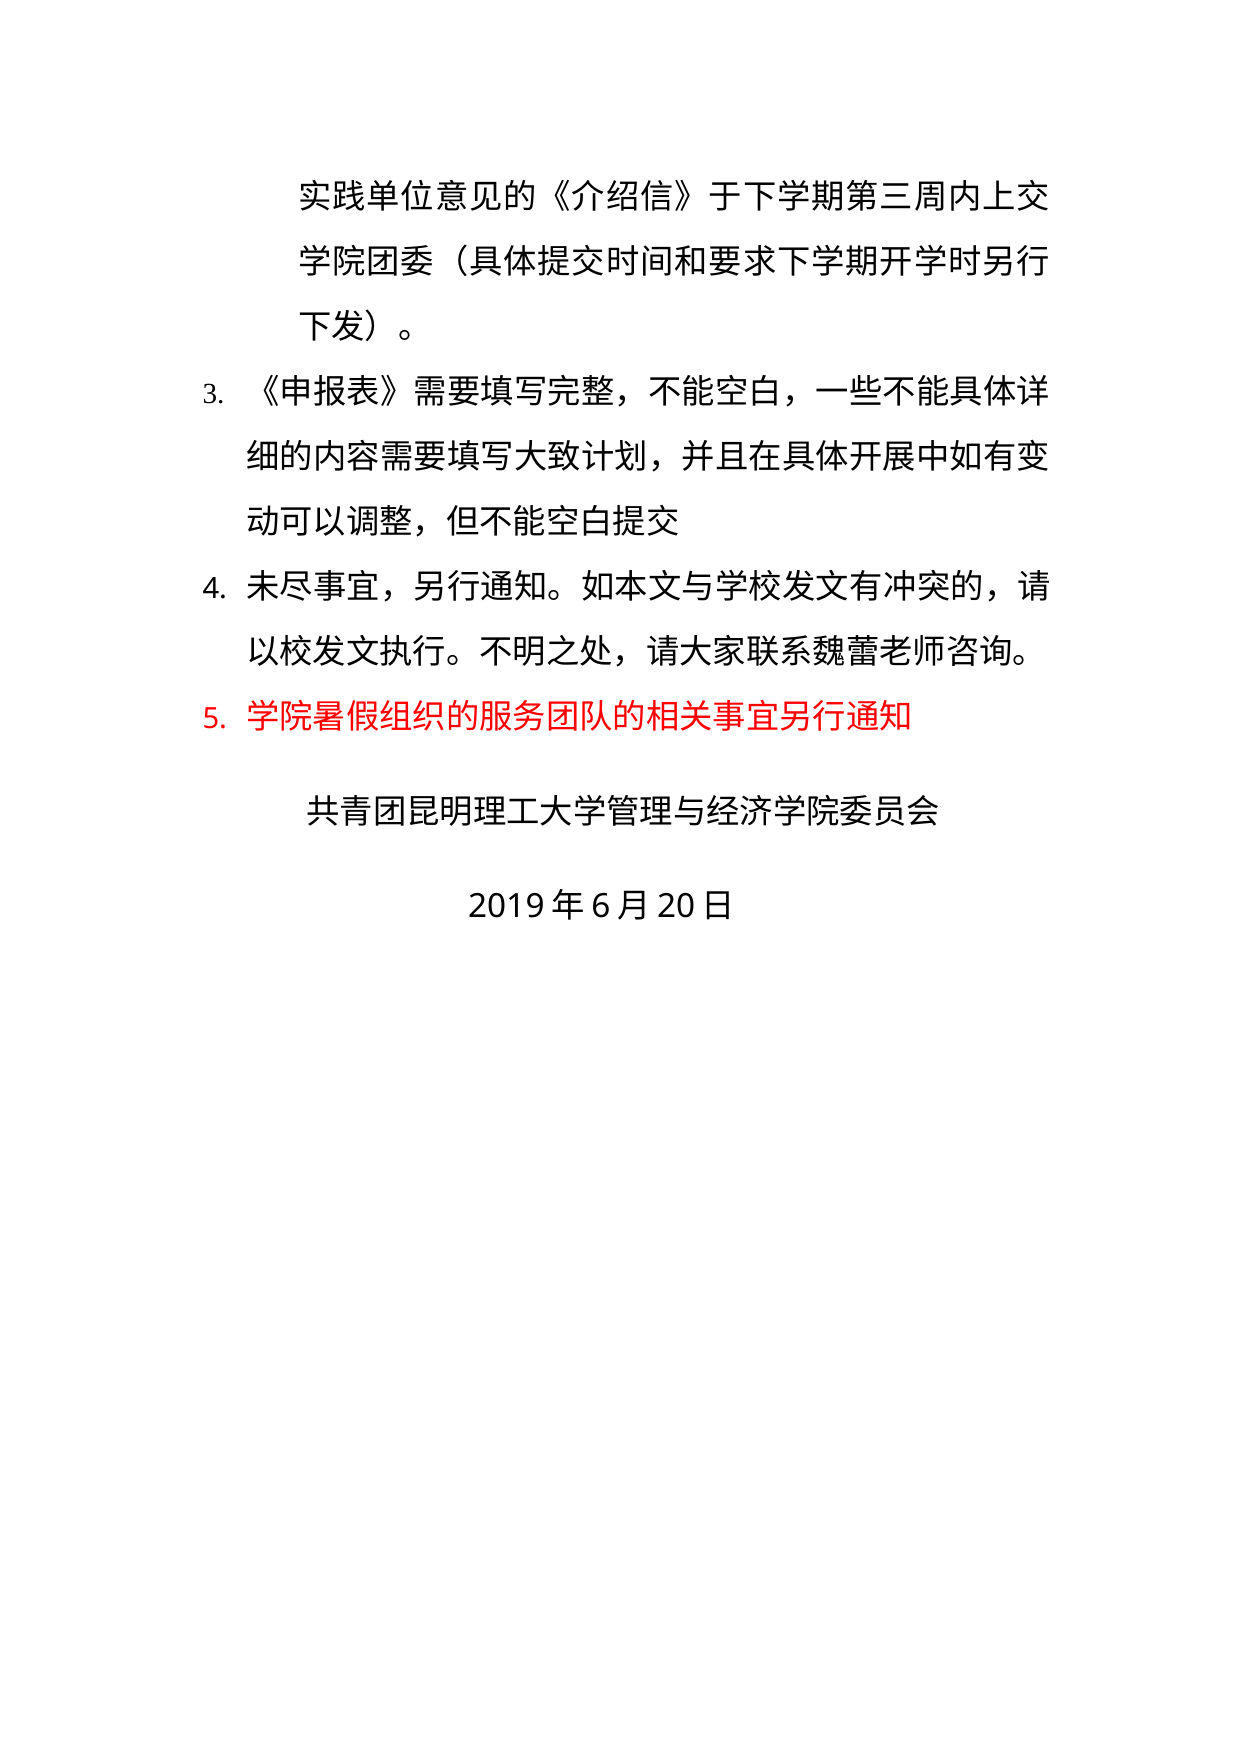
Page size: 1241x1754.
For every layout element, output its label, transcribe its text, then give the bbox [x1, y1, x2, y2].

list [254, 162, 1053, 357]
list 学院暑假组织的服务团队的相关事宜另行通知 [202, 682, 1053, 747]
text 共青团昆明理工大学管理与经济学院委员会 [202, 776, 1053, 841]
text 2019年6月20日 [202, 870, 1053, 935]
list 未尽事宜，另行通知。如本文与学校发文有冲突的，请以校发文执行。不明之处，请大家联系魏蕾老师咨询。 [202, 552, 1053, 682]
list 《申报表》需要填写完整，不能空白，一些不能具体详细的内容需要填写大致计划，并且在具体开展中如有变动可以调整，但不能空白提交 [202, 357, 1053, 552]
